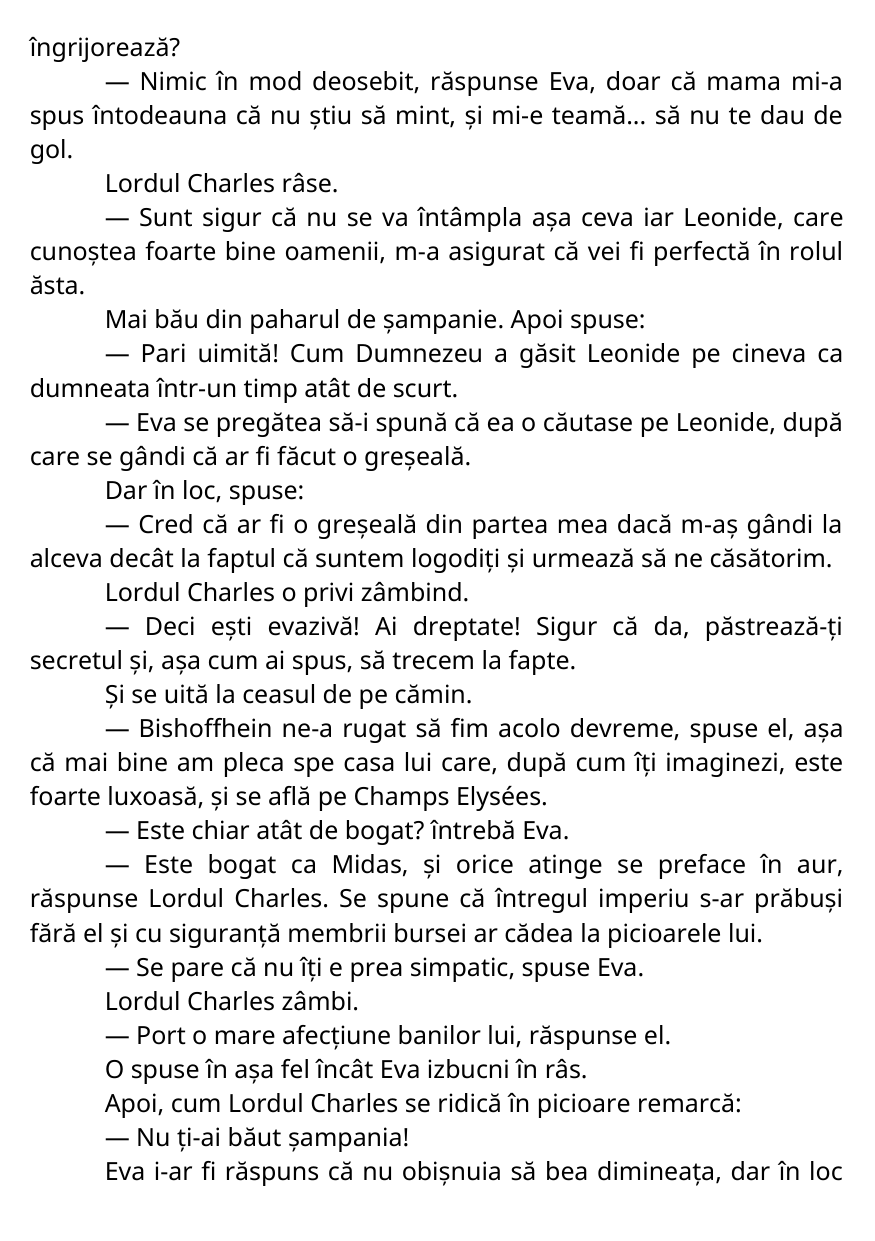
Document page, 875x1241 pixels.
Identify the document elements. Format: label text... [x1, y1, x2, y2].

text Lordul Charles o privi zâmbind. [29, 574, 844, 609]
text — Este chiar atât de bogat? întrebă Eva. [29, 813, 844, 847]
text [29, 1154, 844, 1188]
text — Pari uimită! Cum Dumnezeu a găsit Leonide pe cineva ca dumneata într-un timp atât de scurt. [29, 336, 844, 404]
text — Cred că ar fi o greşeală din partea mea dacă m-aş gândi la alceva decât la faptul că suntem logodiţi şi urmează să ne căsătorim. [29, 506, 844, 574]
text — Este bogat ca Midas, şi orice atinge se preface în aur, răspunse Lordul Charles. Se spune că întregul imperiu s-ar prăbuşi fără el şi cu siguranţă membrii bursei ar cădea la picioarele lui. [29, 847, 844, 949]
text Lordul Charles zâmbi. [29, 983, 844, 1017]
text — Port o mare afecţiune banilor lui, răspunse el. [29, 1017, 844, 1051]
text — Nu ţi-ai băut şampania! [29, 1119, 844, 1154]
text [29, 29, 844, 64]
text Lordul Charles râse. [29, 166, 844, 200]
text — Bishoffhein ne-a rugat să fim acolo devreme, spuse el, aşa că mai bine am pleca spe casa lui care, după cum îţi imaginezi, este foarte luxoasă, şi se află pe Champs Elysées. [29, 711, 844, 813]
text — Deci eşti evazivă! Ai dreptate! Sigur că da, păstrează-ţi secretul şi, aşa cum ai spus, să trecem la fapte. [29, 609, 844, 677]
text — Nimic în mod deosebit, răspunse Eva, doar că mama mi-a spus întodeauna că nu ştiu să mint, şi mi-e teamă... să nu te dau de gol. [29, 64, 844, 166]
text — Eva se pregătea să-i spună că ea o căutase pe Leonide, după care se gândi că ar fi făcut o greşeală. [29, 404, 844, 472]
text Şi se uită la ceasul de pe cămin. [29, 677, 844, 711]
text Mai bău din paharul de şampanie. Apoi spuse: [29, 302, 844, 336]
text — Se pare că nu îţi e prea simpatic, spuse Eva. [29, 949, 844, 983]
text — Sunt sigur că nu se va întâmpla aşa ceva iar Leonide, care cunoştea foarte bine oamenii, m-a asigurat că vei fi perfectă în rolul ăsta. [29, 200, 844, 302]
text Apoi, cum Lordul Charles se ridică în picioare remarcă: [29, 1086, 844, 1119]
text Dar în loc, spuse: [29, 472, 844, 506]
text O spuse în aşa fel încât Eva izbucni în râs. [29, 1051, 844, 1086]
